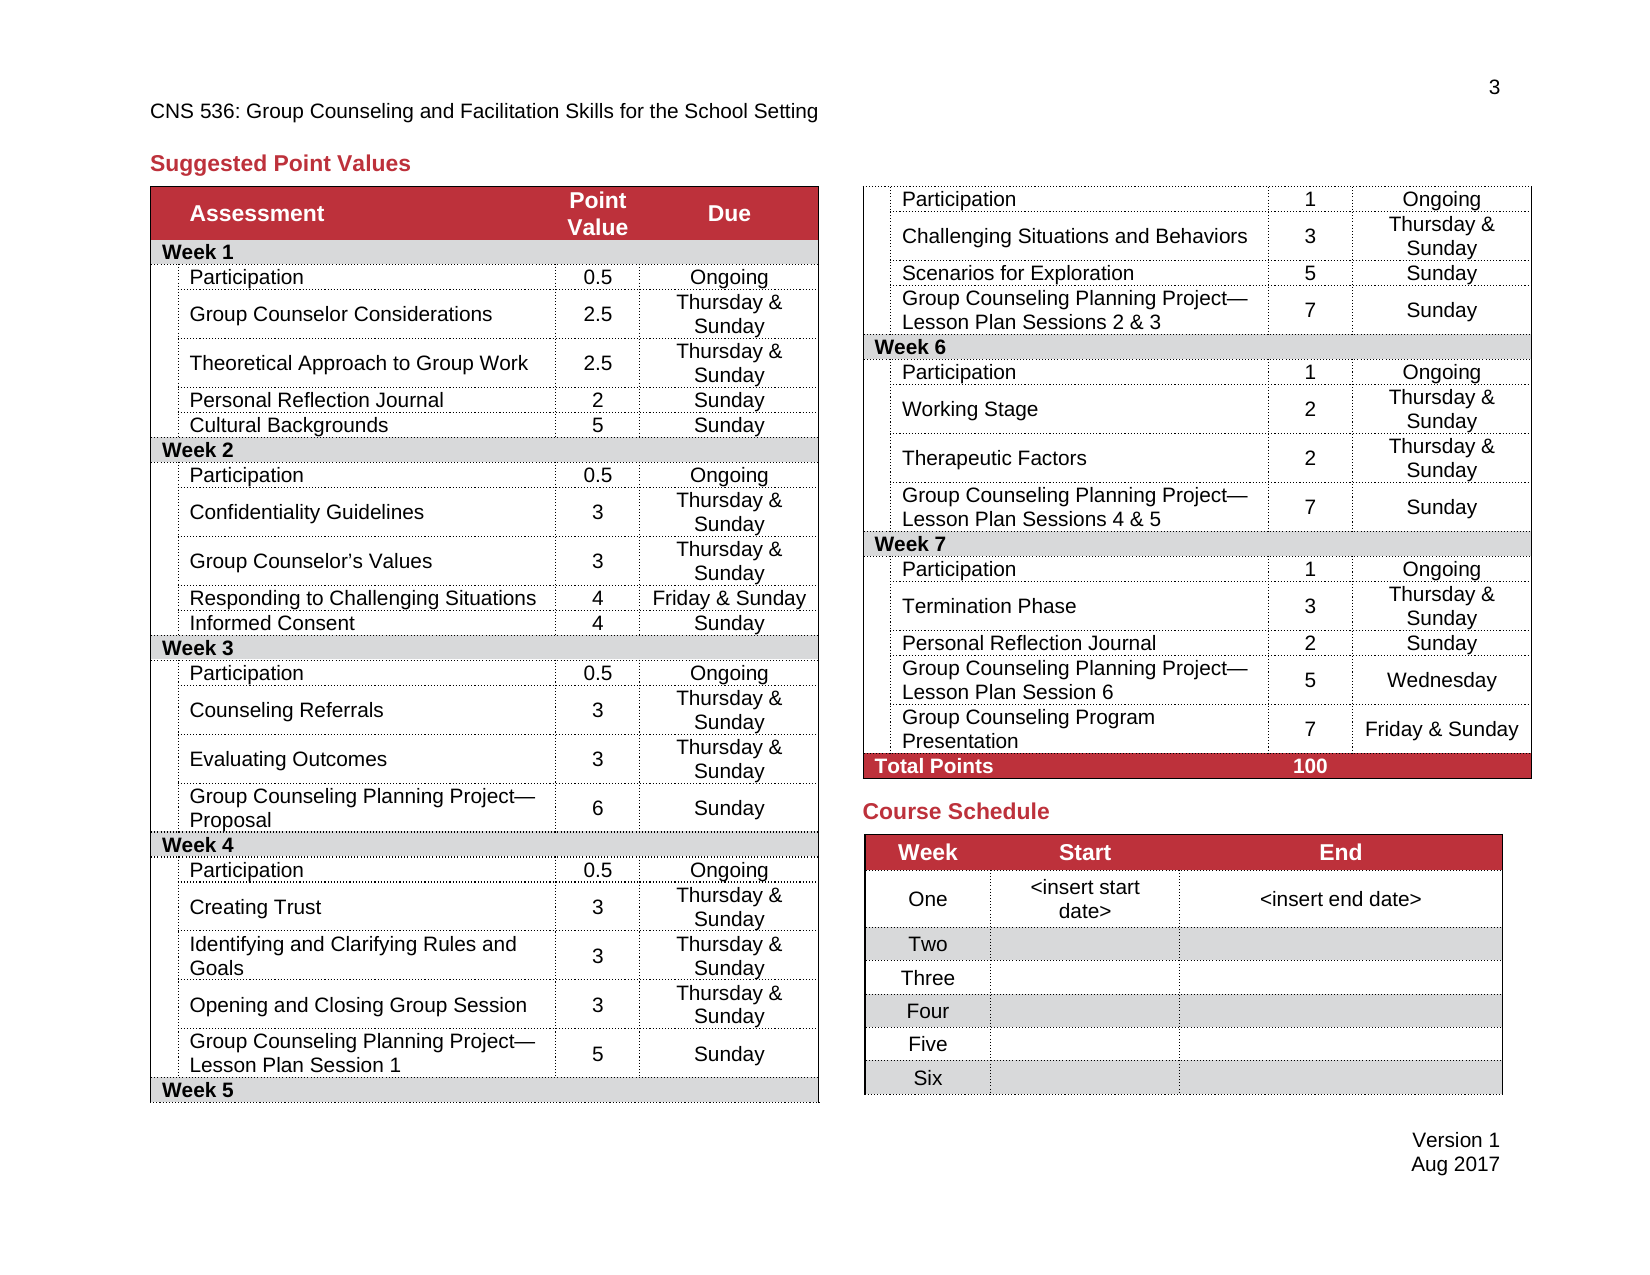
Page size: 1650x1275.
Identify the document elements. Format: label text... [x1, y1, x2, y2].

table_cell 5 [1268, 260, 1352, 285]
table_cell Sunday [640, 387, 818, 412]
table_cell Participation [891, 186, 1268, 211]
table_cell Three [866, 960, 991, 994]
table_cell Thursday & Sunday [640, 289, 818, 338]
table_cell Sunday [640, 1028, 818, 1077]
table_cell Friday & Sunday [640, 585, 818, 609]
table_cell [151, 881, 178, 930]
table_cell 5 [556, 412, 640, 437]
table_cell Participation [891, 556, 1268, 581]
table_cell [151, 783, 178, 831]
table_cell [1268, 334, 1352, 359]
table_cell [556, 437, 640, 462]
table_cell Week 4 [151, 831, 556, 856]
table_cell [864, 630, 891, 655]
table_cell 2.5 [556, 289, 640, 338]
table_cell Friday & Sunday [1352, 704, 1531, 753]
table_cell Week 7 [864, 531, 1268, 556]
table_cell Sunday [640, 783, 818, 831]
table_cell [151, 338, 178, 387]
table_cell 6 [556, 783, 640, 831]
table_cell [864, 186, 891, 211]
table_cell 5 [1268, 655, 1352, 704]
table_cell Personal Reflection Journal [891, 630, 1268, 655]
table_cell 3 [1268, 211, 1352, 260]
table_cell [864, 704, 891, 753]
table_cell Group Counseling Planning Project—Lesson Plan Sessions 2 & 3 [891, 285, 1268, 334]
table_cell [151, 930, 178, 979]
table_cell [640, 240, 818, 264]
table_cell Identifying and Clarifying Rules and Goals [178, 930, 556, 979]
table_cell [864, 260, 891, 285]
table_cell Personal Reflection Journal [178, 387, 556, 412]
table_cell Four [866, 994, 991, 1027]
table_header End [1179, 835, 1502, 870]
table_cell Thursday & Sunday [640, 338, 818, 387]
table_cell [640, 1077, 818, 1102]
table_cell Therapeutic Factors [891, 433, 1268, 482]
table_cell Thursday & Sunday [640, 685, 818, 733]
table_cell [1268, 531, 1352, 556]
table_cell [991, 927, 1179, 960]
table_cell 5 [556, 1028, 640, 1077]
table_cell 2.5 [556, 338, 640, 387]
table_cell Wednesday [1352, 655, 1531, 704]
table_cell Sunday [640, 610, 818, 634]
table_cell [864, 359, 891, 384]
table_cell [1179, 994, 1502, 1027]
table_cell [151, 610, 178, 634]
table_cell <insert start date> [991, 870, 1179, 927]
table_cell [151, 487, 178, 536]
table_cell [864, 384, 891, 433]
table_cell 3 [556, 881, 640, 930]
table_cell <insert end date> [1179, 870, 1502, 927]
table_cell [640, 831, 818, 856]
table_cell Thursday & Sunday [1352, 433, 1531, 482]
table_cell 0.5 [556, 264, 640, 289]
table_cell [1352, 753, 1531, 778]
table_cell Participation [178, 856, 556, 881]
table_cell Participation [891, 359, 1268, 384]
table_cell Sunday [1352, 285, 1531, 334]
table_cell 2 [1268, 630, 1352, 655]
table_cell [151, 660, 178, 684]
table_cell 3 [556, 979, 640, 1028]
table_cell 1 [1268, 359, 1352, 384]
table_cell [864, 482, 891, 531]
table_cell Ongoing [1352, 556, 1531, 581]
table_cell Theoretical Approach to Group Work [178, 338, 556, 387]
table_cell Thursday & Sunday [640, 734, 818, 782]
table_cell Week 1 [151, 240, 556, 264]
table_cell Cultural Backgrounds [178, 412, 556, 437]
table_header Week [866, 835, 991, 870]
table_cell 7 [1268, 482, 1352, 531]
table_cell [556, 1077, 640, 1102]
table_cell Thursday & Sunday [640, 487, 818, 536]
table_cell [151, 412, 178, 437]
table_cell 3 [556, 487, 640, 536]
table_cell [640, 635, 818, 659]
table_cell Sunday [1352, 260, 1531, 285]
table_cell Sunday [1352, 482, 1531, 531]
table_cell 3 [556, 930, 640, 979]
table_cell Sunday [1352, 630, 1531, 655]
table_cell Two [866, 927, 991, 960]
table_cell Group Counseling Program Presentation [891, 704, 1268, 753]
table_cell Opening and Closing Group Session [178, 979, 556, 1028]
table_cell Sunday [640, 412, 818, 437]
table_cell Working Stage [891, 384, 1268, 433]
table_cell Confidentiality Guidelines [178, 487, 556, 536]
table_cell Counseling Referrals [178, 685, 556, 733]
table_cell 100 [1268, 753, 1352, 778]
table_cell Thursday & Sunday [640, 930, 818, 979]
table_cell Week 2 [151, 437, 556, 462]
table_cell 3 [1268, 581, 1352, 630]
table_cell Termination Phase [891, 581, 1268, 630]
table_cell [151, 979, 178, 1028]
table_cell Thursday & Sunday [640, 979, 818, 1028]
table_cell [864, 211, 891, 260]
table_cell [864, 556, 891, 581]
table_cell [864, 433, 891, 482]
table_cell [151, 856, 178, 881]
table_cell Participation [178, 660, 556, 684]
table_cell Participation [178, 264, 556, 289]
table_cell [151, 585, 178, 609]
table_cell [1179, 927, 1502, 960]
table_cell 2 [556, 387, 640, 412]
table_header Due [640, 187, 818, 240]
table_cell 3 [556, 536, 640, 584]
table_cell 4 [556, 610, 640, 634]
table_cell Group Counseling Planning Project—Proposal [178, 783, 556, 831]
table_header Point Value [556, 187, 640, 240]
table_cell Week 5 [151, 1077, 556, 1102]
table_cell Ongoing [640, 264, 818, 289]
table_cell 0.5 [556, 462, 640, 487]
table_cell [151, 685, 178, 733]
table_cell Ongoing [1352, 186, 1531, 211]
table_cell Five [866, 1027, 991, 1060]
table_cell [991, 1027, 1179, 1060]
table_cell [1179, 960, 1502, 994]
table_cell 1 [1268, 186, 1352, 211]
table_cell Thursday & Sunday [1352, 211, 1531, 260]
table_cell [864, 581, 891, 630]
table_cell 7 [1268, 704, 1352, 753]
table_cell Thursday & Sunday [1352, 581, 1531, 630]
table_cell [991, 1060, 1179, 1094]
table_cell Responding to Challenging Situations [178, 585, 556, 609]
table_cell Thursday & Sunday [1352, 384, 1531, 433]
table_cell [1352, 531, 1531, 556]
table_cell Group Counseling Planning Project—Lesson Plan Session 1 [178, 1028, 556, 1077]
table_cell Creating Trust [178, 881, 556, 930]
table_cell One [866, 870, 991, 927]
table_cell [1352, 334, 1531, 359]
table_cell [151, 289, 178, 338]
table_cell [151, 462, 178, 487]
table_header [151, 187, 178, 240]
table_cell 3 [556, 685, 640, 733]
table_cell [151, 734, 178, 782]
table_cell Group Counselor’s Values [178, 536, 556, 584]
subtitle Course Schedule [862, 798, 1500, 824]
table_cell Evaluating Outcomes [178, 734, 556, 782]
table_cell 3 [556, 734, 640, 782]
table_cell Informed Consent [178, 610, 556, 634]
table_cell Challenging Situations and Behaviors [891, 211, 1268, 260]
table_cell Participation [178, 462, 556, 487]
table_cell 1 [1268, 556, 1352, 581]
table_cell Ongoing [1352, 359, 1531, 384]
table_header Start [991, 835, 1179, 870]
table_cell 4 [556, 585, 640, 609]
table_cell Group Counseling Planning Project—Lesson Plan Sessions 4 & 5 [891, 482, 1268, 531]
table_cell Thursday & Sunday [640, 536, 818, 584]
table_cell [151, 536, 178, 584]
table_cell [864, 285, 891, 334]
table_cell Group Counselor Considerations [178, 289, 556, 338]
table_cell [556, 831, 640, 856]
table_cell Ongoing [640, 660, 818, 684]
table_cell [151, 387, 178, 412]
table_cell Thursday & Sunday [640, 881, 818, 930]
table_cell Six [866, 1060, 991, 1094]
table_cell [151, 1028, 178, 1077]
table_cell [1179, 1060, 1502, 1094]
table_cell [864, 655, 891, 704]
table_cell [556, 240, 640, 264]
table_cell [1179, 1027, 1502, 1060]
table_cell [640, 437, 818, 462]
subtitle Suggested Point Values [150, 150, 1500, 176]
table_cell Ongoing [640, 856, 818, 881]
table_cell 0.5 [556, 856, 640, 881]
table_cell 7 [1268, 285, 1352, 334]
table_cell [991, 994, 1179, 1027]
table_cell 2 [1268, 384, 1352, 433]
table_cell Group Counseling Planning Project—Lesson Plan Session 6 [891, 655, 1268, 704]
table_cell Ongoing [640, 462, 818, 487]
table_cell [556, 635, 640, 659]
table_cell Week 3 [151, 635, 556, 659]
table_cell 2 [1268, 433, 1352, 482]
table_cell 0.5 [556, 660, 640, 684]
table_cell Scenarios for Exploration [891, 260, 1268, 285]
table_cell [151, 264, 178, 289]
table_cell Total Points [864, 753, 1268, 778]
table_cell Week 6 [864, 334, 1268, 359]
table_cell [991, 960, 1179, 994]
table_header Assessment [178, 187, 556, 240]
